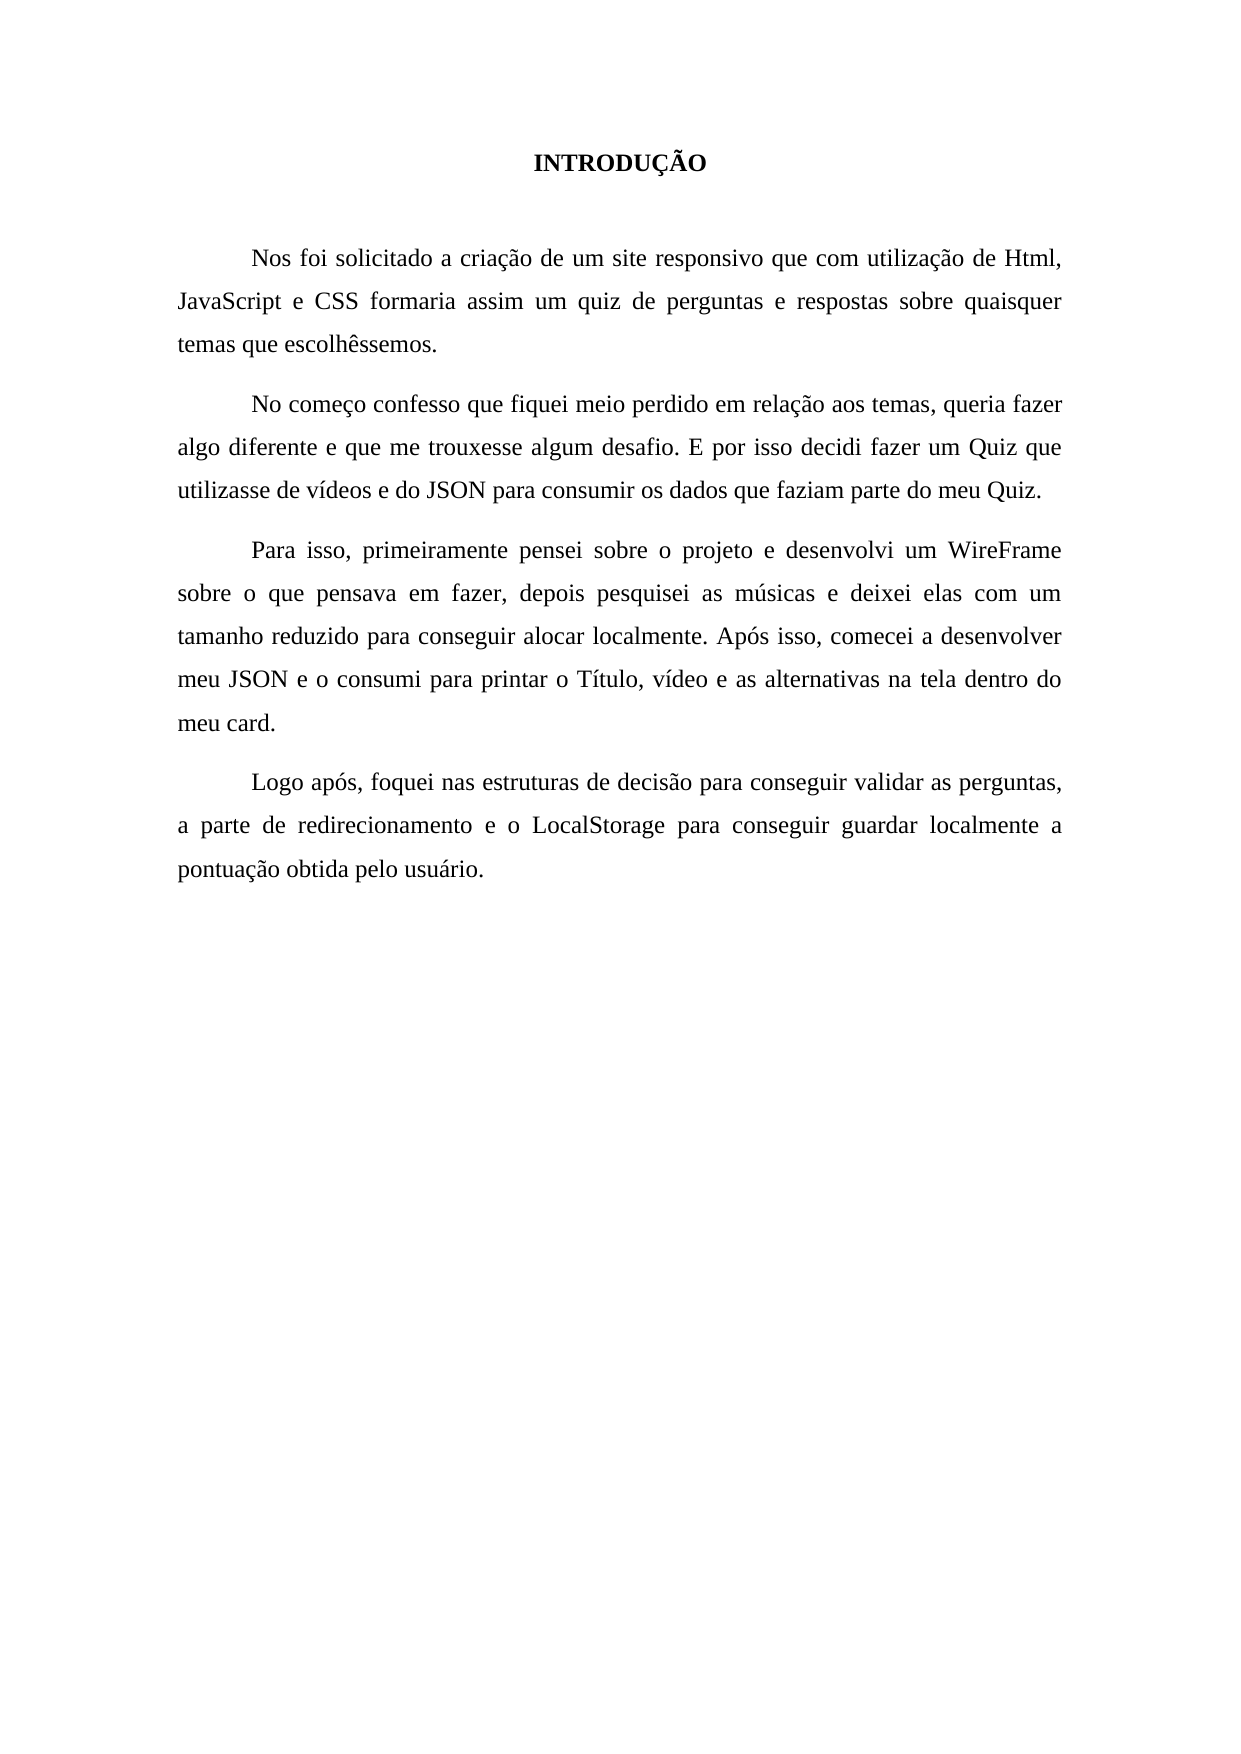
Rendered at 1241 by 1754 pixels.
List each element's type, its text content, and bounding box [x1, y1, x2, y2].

text Nos foi solicitado a criação de um site responsivo que com utilização de Html, JavaScript e CSS formaria assim um quiz de perguntas e respostas sobre quaisquer temas que escolhêssemos. [177, 243, 1063, 358]
text Para isso, primeiramente pensei sobre o projeto e desenvolvi um WireFrame sobre o que pensava em fazer, depois pesquisei as músicas e deixei elas com um tamanho reduzido para conseguir alocar localmente. Após isso, comecei a desenvolver meu JSON e o consumi para printar o Título, vídeo e as alternativas na tela dentro do meu card. [177, 535, 1063, 736]
text INTRODUÇÃO [177, 148, 1063, 176]
text Logo após, foquei nas estruturas de decisão para conseguir validar as perguntas, a parte de redirecionamento e o LocalStorage para conseguir guardar localmente a pontuação obtida pelo usuário. [177, 767, 1063, 882]
text No começo confesso que fiquei meio perdido em relação aos temas, queria fazer algo diferente e que me trouxesse algum desafio. E por isso decidi fazer um Quiz que utilizasse de vídeos e do JSON para consumir os dados que faziam parte do meu Quiz. [177, 389, 1063, 504]
